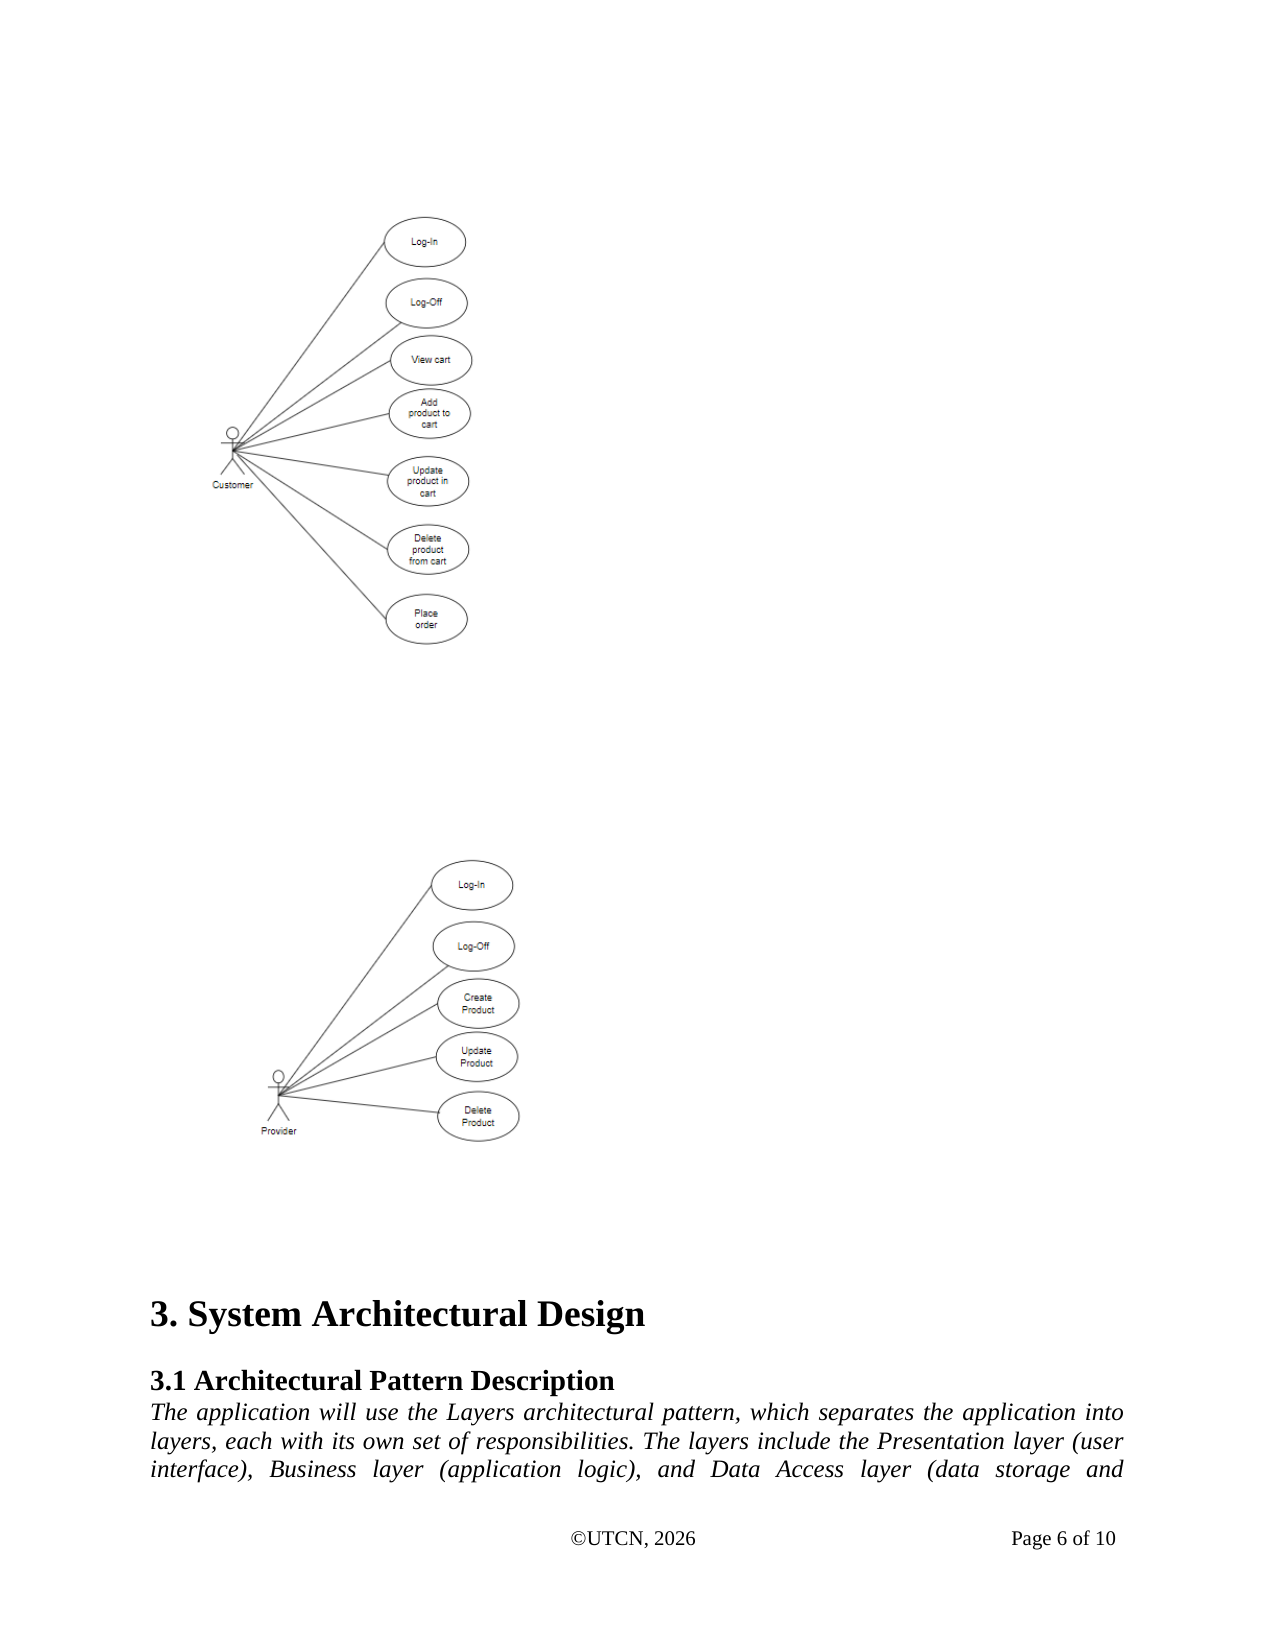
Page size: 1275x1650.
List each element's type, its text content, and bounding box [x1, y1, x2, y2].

picture [150, 791, 605, 1267]
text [150, 1397, 1125, 1483]
title 3. System Architectural Design [150, 1292, 1125, 1335]
text 3.1 Architectural Pattern Description [150, 1363, 1125, 1397]
picture [150, 150, 563, 767]
